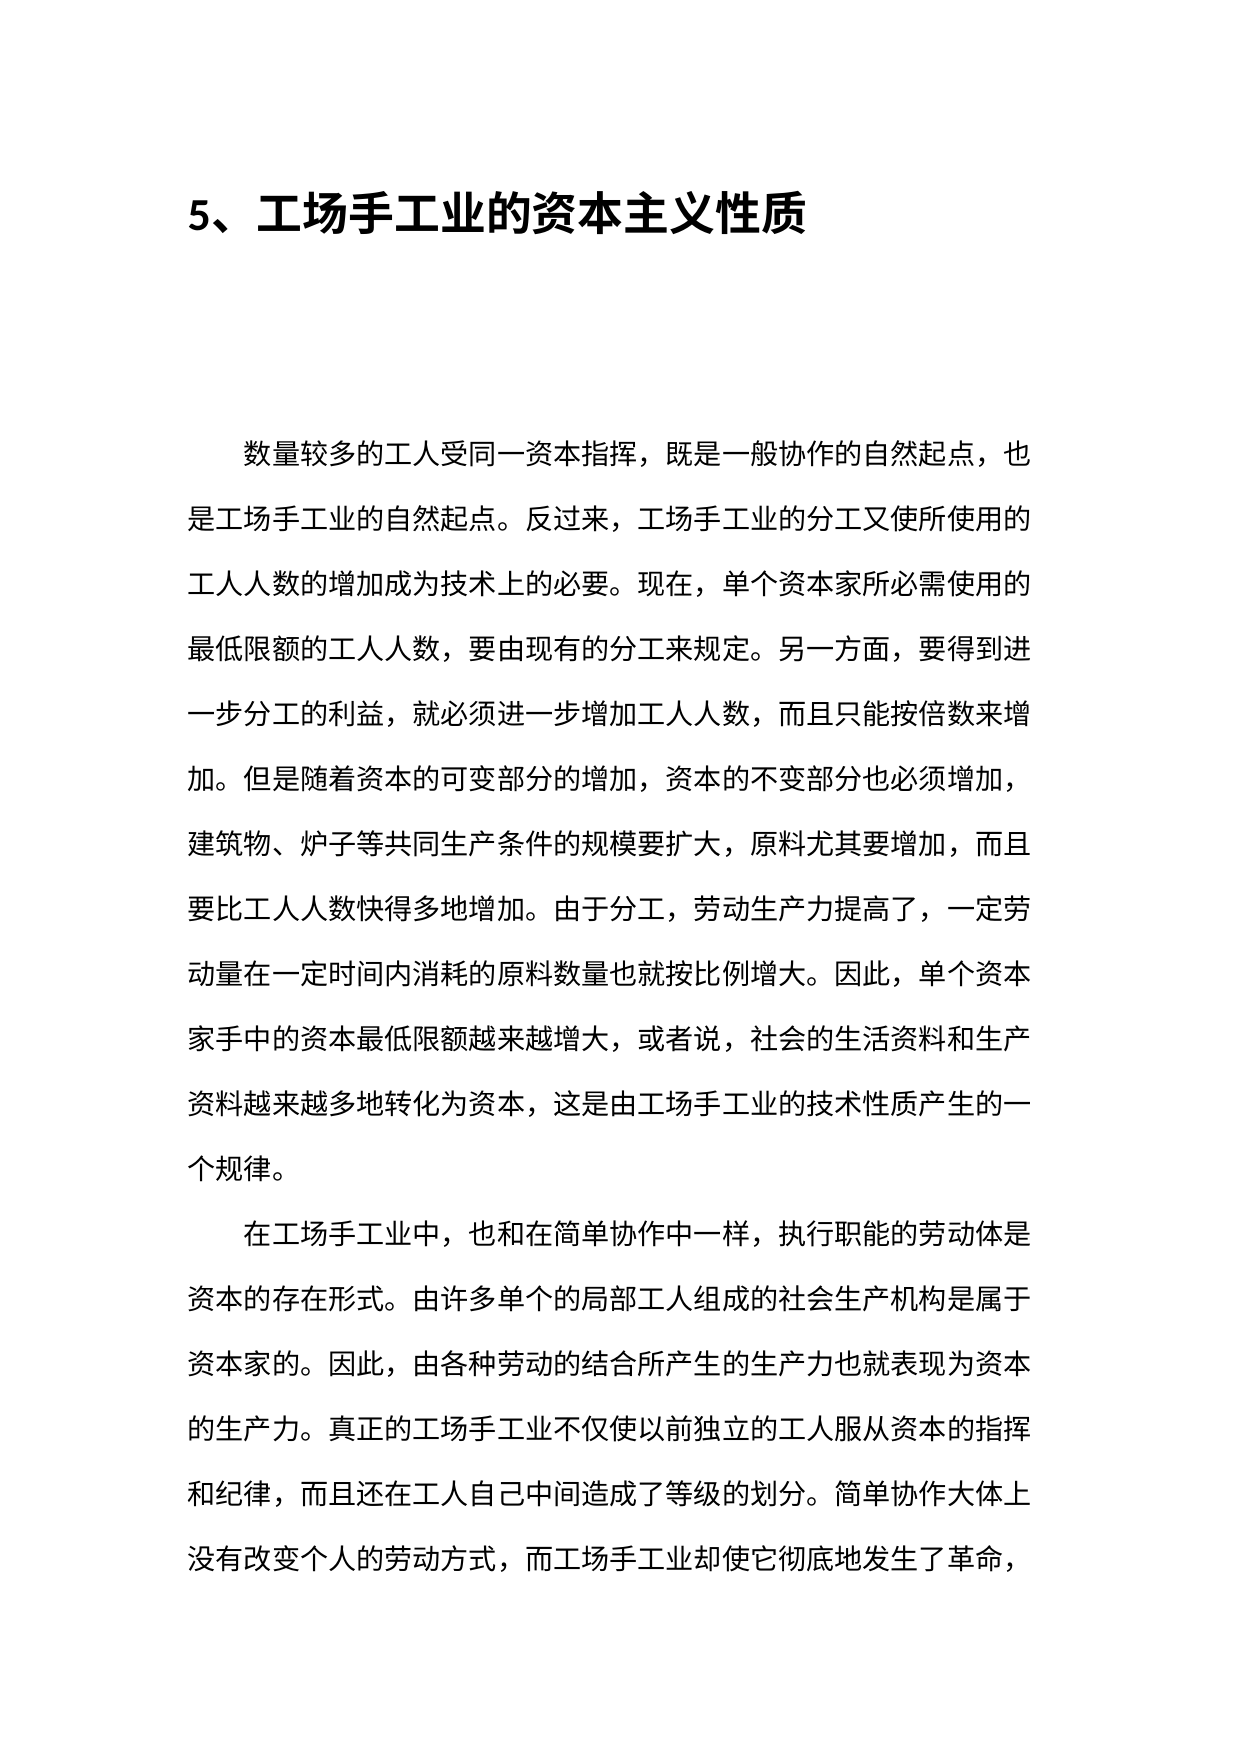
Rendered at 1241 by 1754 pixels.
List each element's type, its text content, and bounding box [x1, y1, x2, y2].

subtitle 5、工场手工业的资本主义性质 [187, 162, 1053, 259]
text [187, 387, 1053, 1590]
